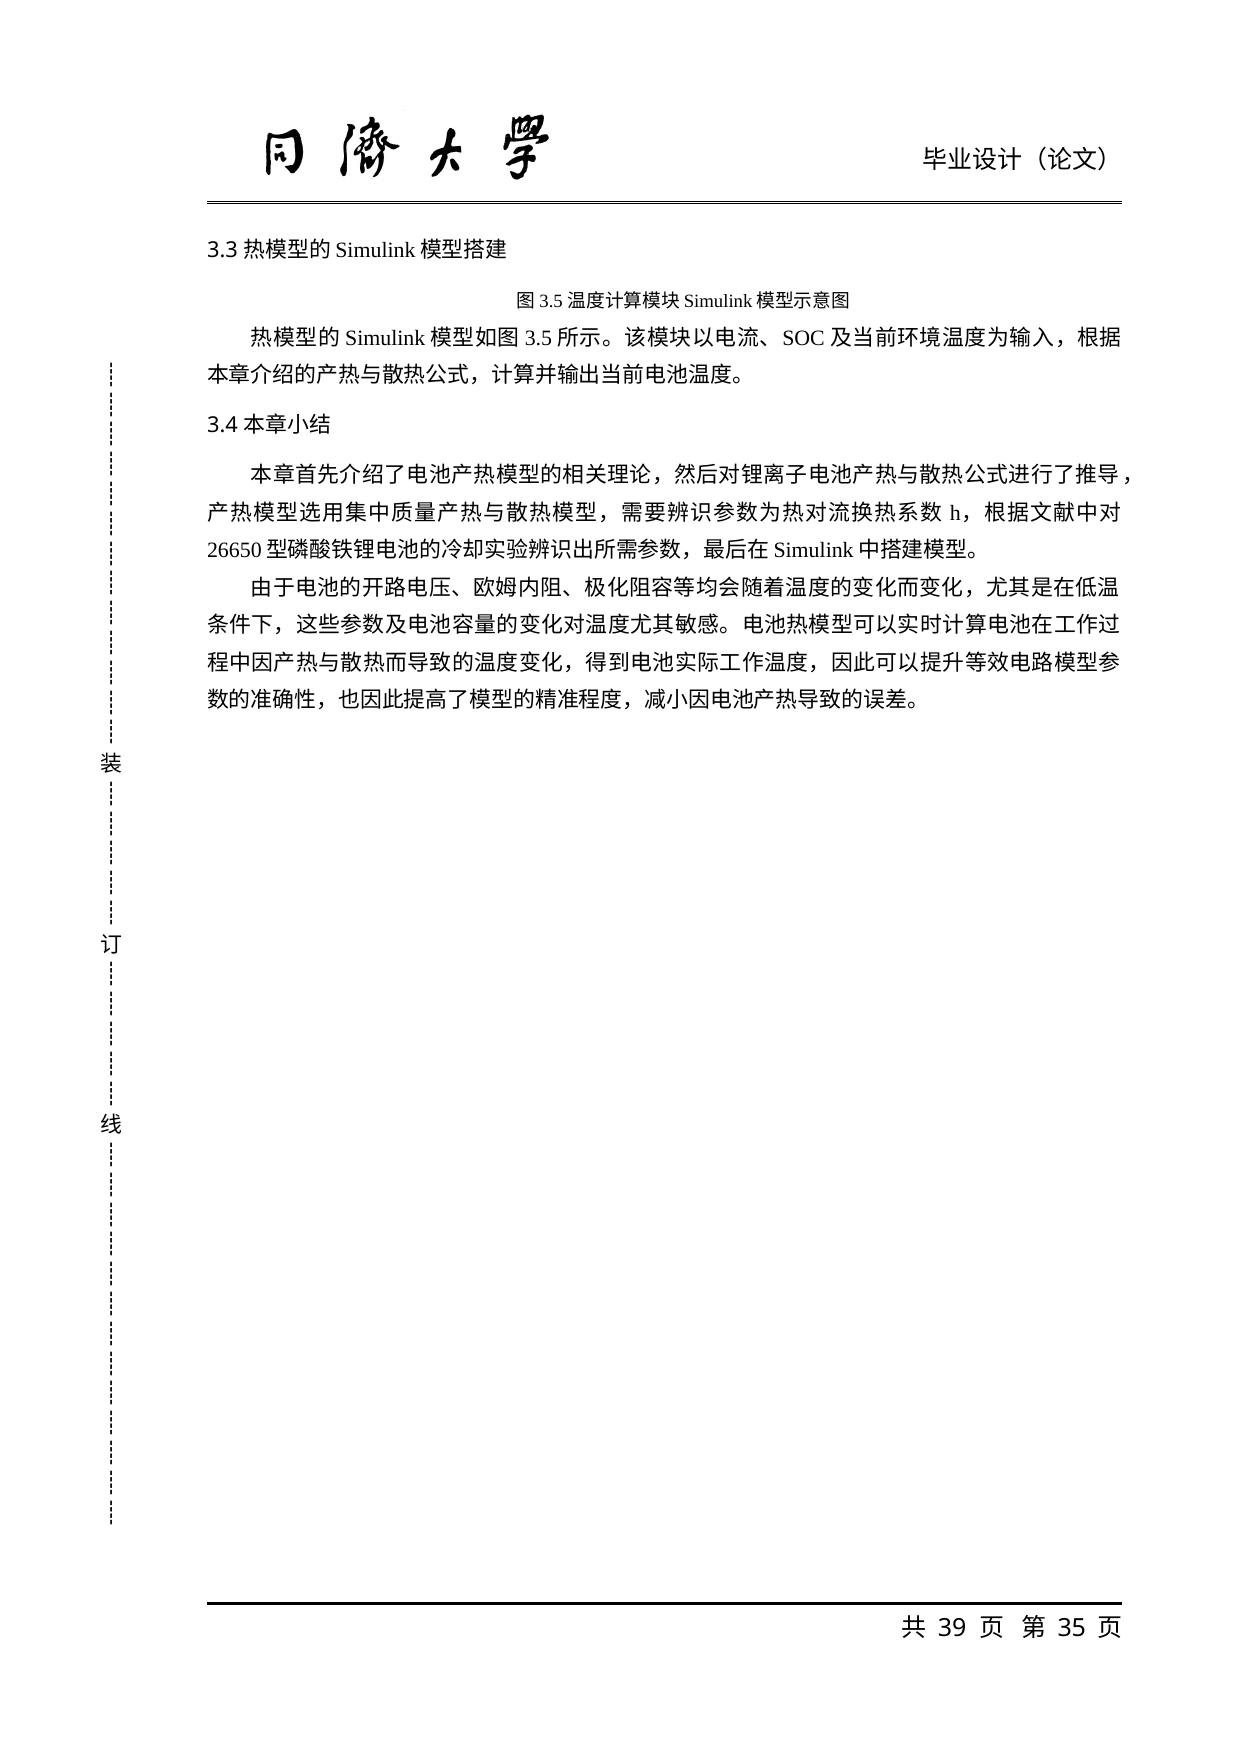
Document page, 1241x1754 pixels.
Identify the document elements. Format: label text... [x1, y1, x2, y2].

subtitle 3.3 热模型的Simulink模型搭建 [207, 228, 1122, 265]
picture [244, 106, 567, 185]
text 本章首先介绍了电池产热模型的相关理论，然后对锂离子电池产热与散热公式进行了推导，产热模型选用集中质量产热与散热模型，需要辨识参数为热对流换热系数h，根据文献中对26650型磷酸铁锂电池的冷却实验辨识出所需参数，最后在Simulink中搭建模型。 [207, 453, 1122, 565]
subtitle 3.4 本章小结 [207, 403, 1122, 440]
text 图3.5 温度计算模块Simulink模型示意图 [207, 278, 1122, 315]
text 由于电池的开路电压、欧姆内阻、极化阻容等均会随着温度的变化而变化，尤其是在低温条件下，这些参数及电池容量的变化对温度尤其敏感。电池热模型可以实时计算电池在工作过程中因产热与散热而导致的温度变化，得到电池实际工作温度，因此可以提升等效电路模型参数的准确性，也因此提高了模型的精准程度，减小因电池产热导致的误差。 [207, 565, 1122, 715]
text 热模型的Simulink模型如图3.5所示。该模块以电流、SOC及当前环境温度为输入，根据本章介绍的产热与散热公式，计算并输出当前电池温度。 [207, 315, 1122, 390]
